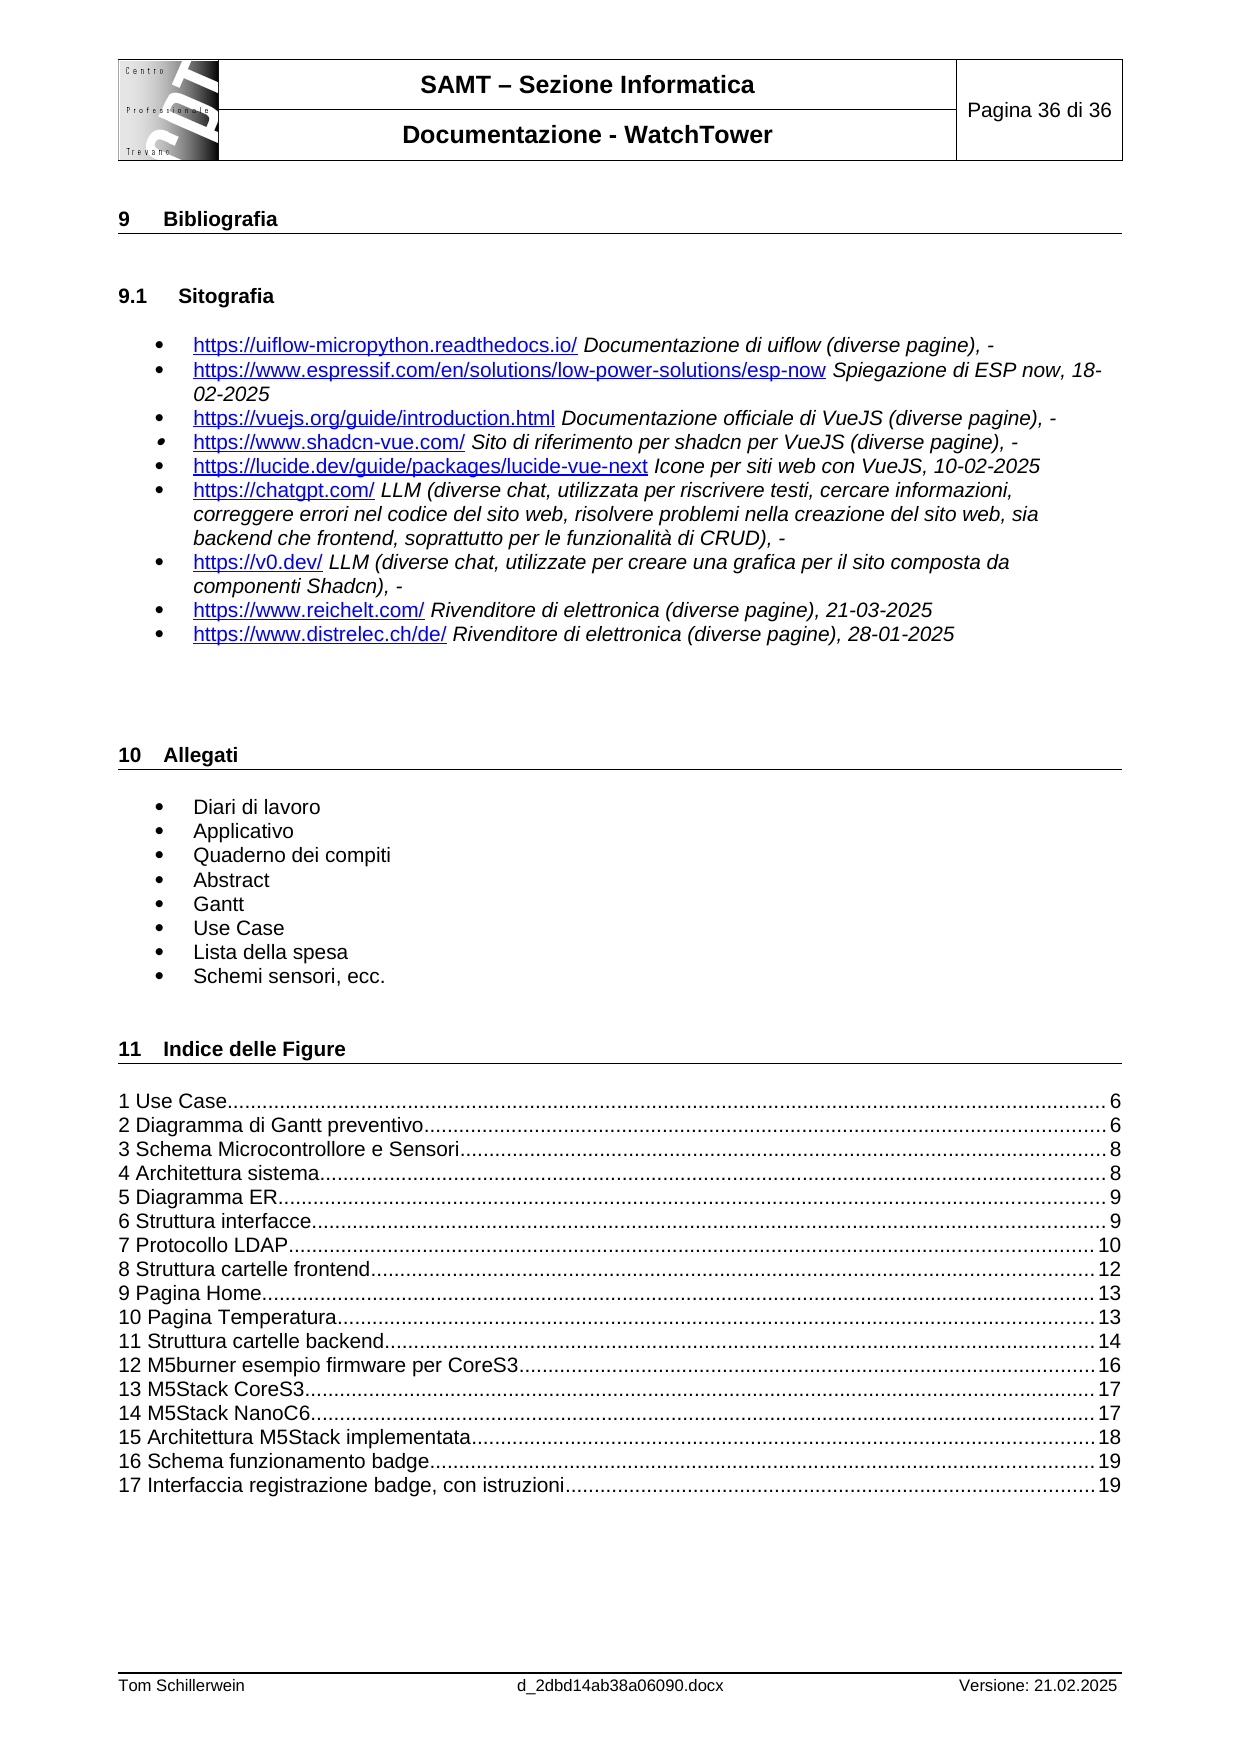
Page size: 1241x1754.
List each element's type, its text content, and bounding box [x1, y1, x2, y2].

list Abstract [156, 867, 1122, 891]
list https://www.distrelec.ch/de/ Rivenditore di elettronica (diverse pagine), 28-01-2025 [156, 622, 1122, 646]
text 5 Diagramma ER 9 [118, 1185, 1122, 1209]
list Diari di lavoro [156, 795, 1122, 819]
text 1 Use Case 6 [118, 1089, 1122, 1113]
list https://vuejs.org/guide/introduction.html Documentazione officiale di VueJS (diverse pagine), - [156, 405, 1122, 429]
subtitle Allegati [118, 743, 1122, 769]
text 17 Interfaccia registrazione badge, con istruzioni 19 [118, 1473, 1122, 1497]
list Lista della spesa [156, 939, 1122, 964]
text 4 Architettura sistema 8 [118, 1161, 1122, 1185]
text 6 Struttura interfacce 9 [118, 1209, 1122, 1233]
text 8 Struttura cartelle frontend 12 [118, 1257, 1122, 1281]
subtitle Bibliografia [118, 207, 1122, 233]
picture [118, 60, 219, 160]
list Quaderno dei compiti [156, 843, 1122, 867]
list https://www.espressif.com/en/solutions/low-power-solutions/esp-now Spiegazione di ESP now, 18-02-2025 [156, 357, 1122, 405]
list https://uiflow-micropython.readthedocs.io/ Documentazione di uiflow (diverse pagine), - [156, 333, 1122, 357]
subtitle Sitografia [118, 284, 1122, 308]
text 2 Diagramma di Gantt preventivo 6 [118, 1113, 1122, 1137]
list https://www.reichelt.com/ Rivenditore di elettronica (diverse pagine), 21-03-2025 [156, 598, 1122, 622]
text 9 Pagina Home 13 [118, 1281, 1122, 1305]
text 16 Schema funzionamento badge 19 [118, 1449, 1122, 1473]
list https://www.shadcn-vue.com/ Sito di riferimento per shadcn per VueJS (diverse pagine), - [156, 429, 1122, 453]
list https://lucide.dev/guide/packages/lucide-vue-next Icone per siti web con VueJS, 10-02-2025 [156, 453, 1122, 478]
text 14 M5Stack NanoC6 17 [118, 1401, 1122, 1425]
text 3 Schema Microcontrollore e Sensori 8 [118, 1137, 1122, 1161]
list https://v0.dev/ LLM (diverse chat, utilizzate per creare una grafica per il sito composta da componenti Shadcn), - [156, 549, 1122, 598]
text 7 Protocollo LDAP 10 [118, 1233, 1122, 1257]
text 13 M5Stack CoreS3 17 [118, 1377, 1122, 1401]
text 10 Pagina Temperatura 13 [118, 1305, 1122, 1329]
list Applicativo [156, 819, 1122, 843]
list Gantt [156, 891, 1122, 916]
text 11 Struttura cartelle backend 14 [118, 1329, 1122, 1353]
subtitle Indice delle Figure [118, 1037, 1122, 1063]
text 12 M5burner esempio firmware per CoreS3 16 [118, 1353, 1122, 1377]
list Use Case [156, 916, 1122, 939]
list Schemi sensori, ecc. [156, 964, 1122, 988]
text 15 Architettura M5Stack implementata 18 [118, 1425, 1122, 1449]
